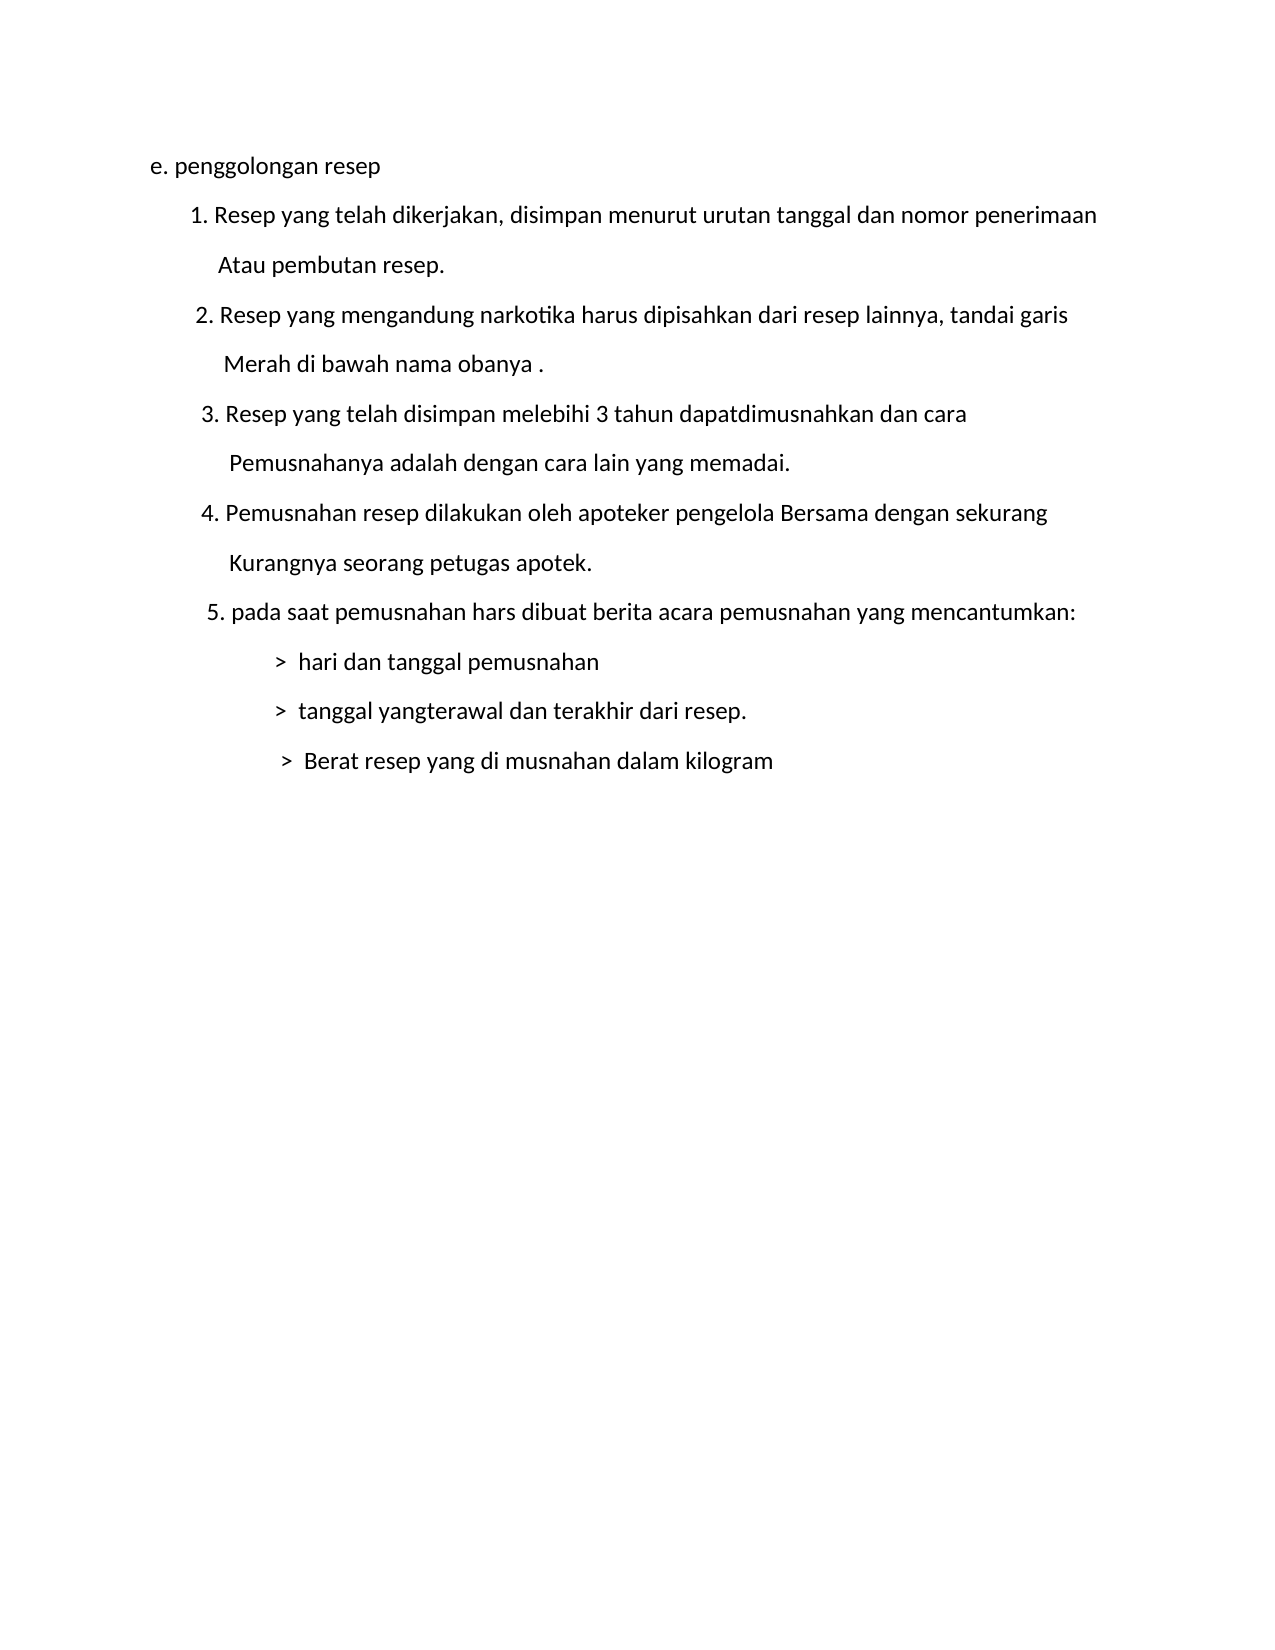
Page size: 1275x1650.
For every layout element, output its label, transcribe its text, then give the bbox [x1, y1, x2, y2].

text Kurangnya seorang petugas apotek. [150, 547, 1125, 577]
text > Berat resep yang di musnahan dalam kilogram [150, 745, 1125, 776]
text Atau pembutan resep. [150, 249, 1125, 280]
text 4. Pemusnahan resep dilakukan oleh apoteker pengelola Bersama dengan sekurang [150, 497, 1125, 528]
text 2. Resep yang mengandung narkotika harus dipisahkan dari resep lainnya, tandai garis [150, 299, 1125, 329]
text > hari dan tanggal pemusnahan [150, 646, 1125, 676]
text Merah di bawah nama obanya . [150, 348, 1125, 379]
text e. penggolongan resep [150, 150, 1125, 181]
text 1. Resep yang telah dikerjakan, disimpan menurut urutan tanggal dan nomor penerimaan [150, 199, 1125, 230]
text Pemusnahanya adalah dengan cara lain yang memadai. [150, 447, 1125, 478]
text > tanggal yangterawal dan terakhir dari resep. [150, 695, 1125, 726]
text 5. pada saat pemusnahan hars dibuat berita acara pemusnahan yang mencantumkan: [150, 596, 1125, 627]
text 3. Resep yang telah disimpan melebihi 3 tahun dapatdimusnahkan dan cara [150, 398, 1125, 428]
